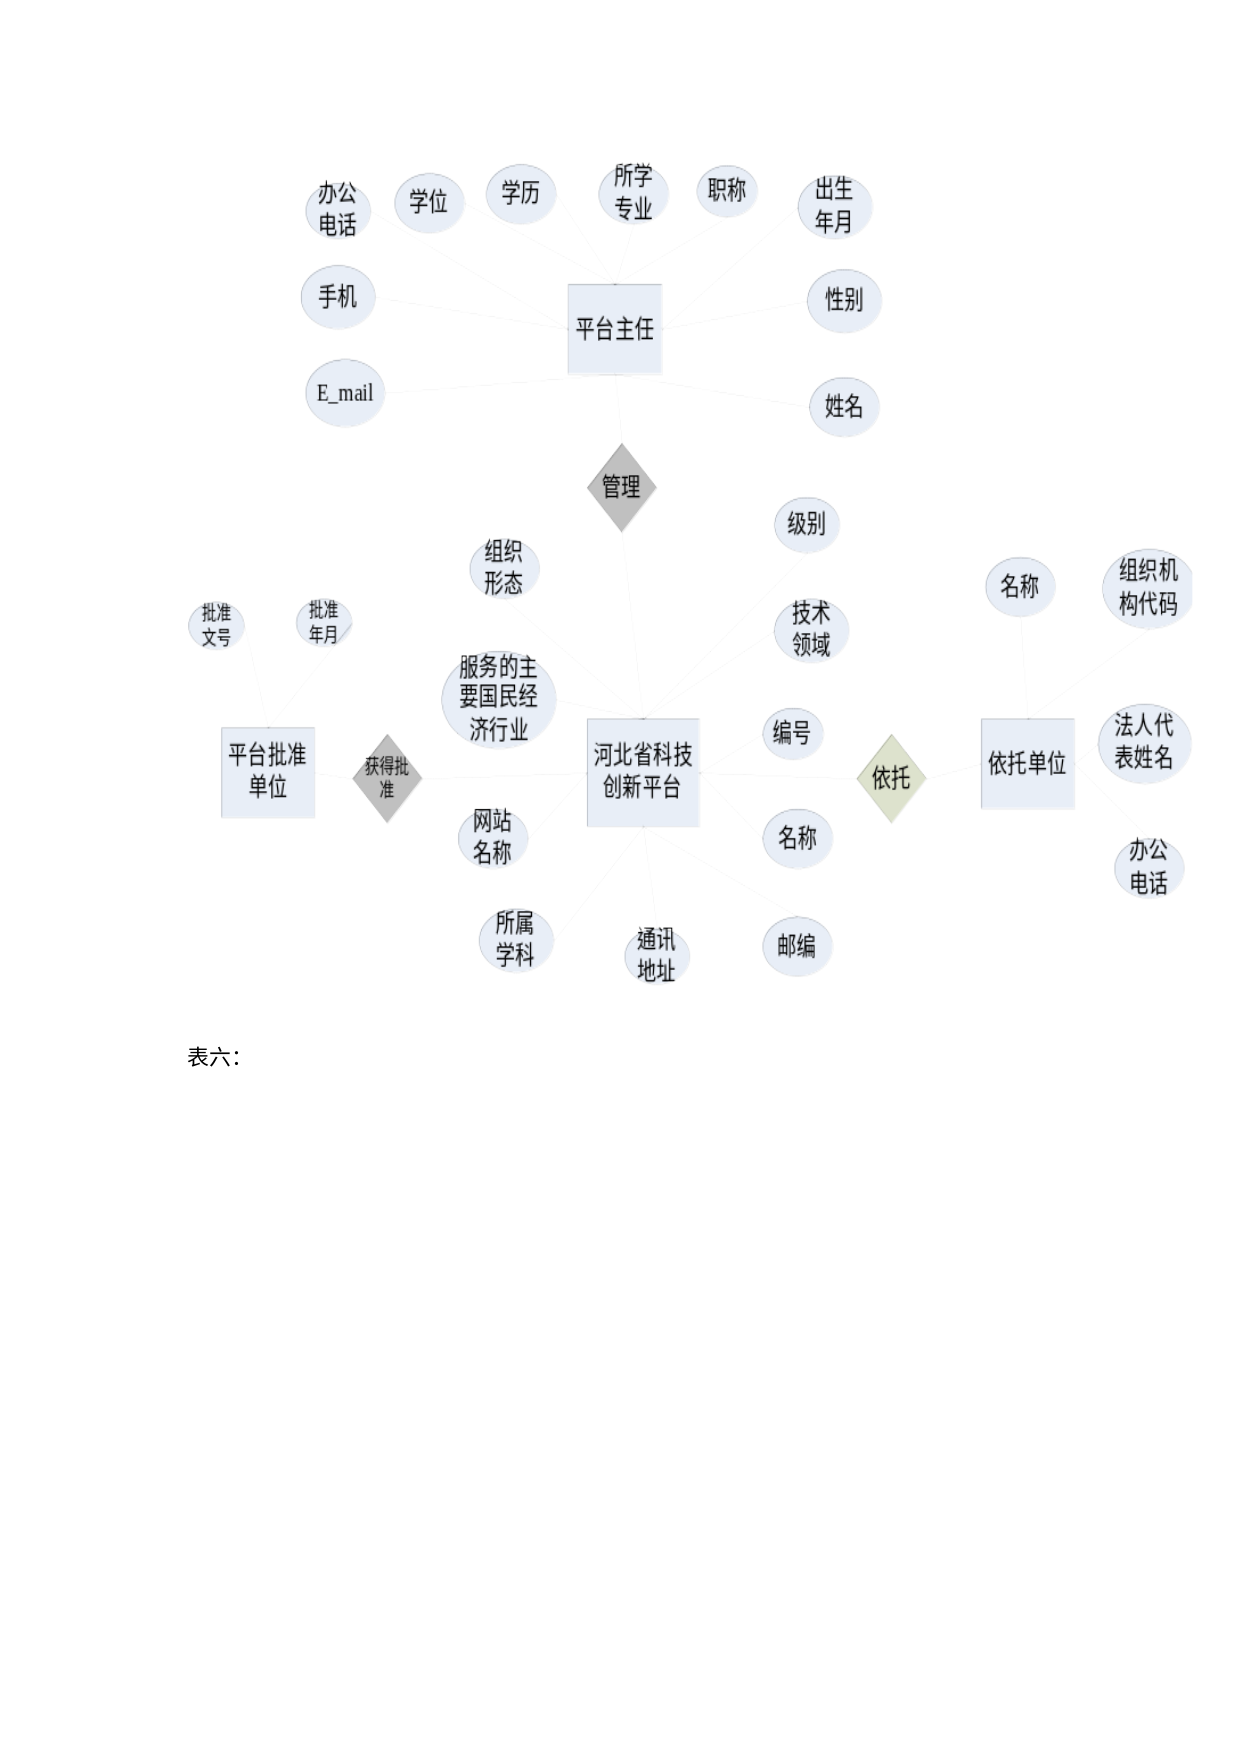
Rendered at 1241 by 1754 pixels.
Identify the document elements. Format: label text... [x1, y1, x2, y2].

list 表六： [187, 1039, 1053, 1072]
